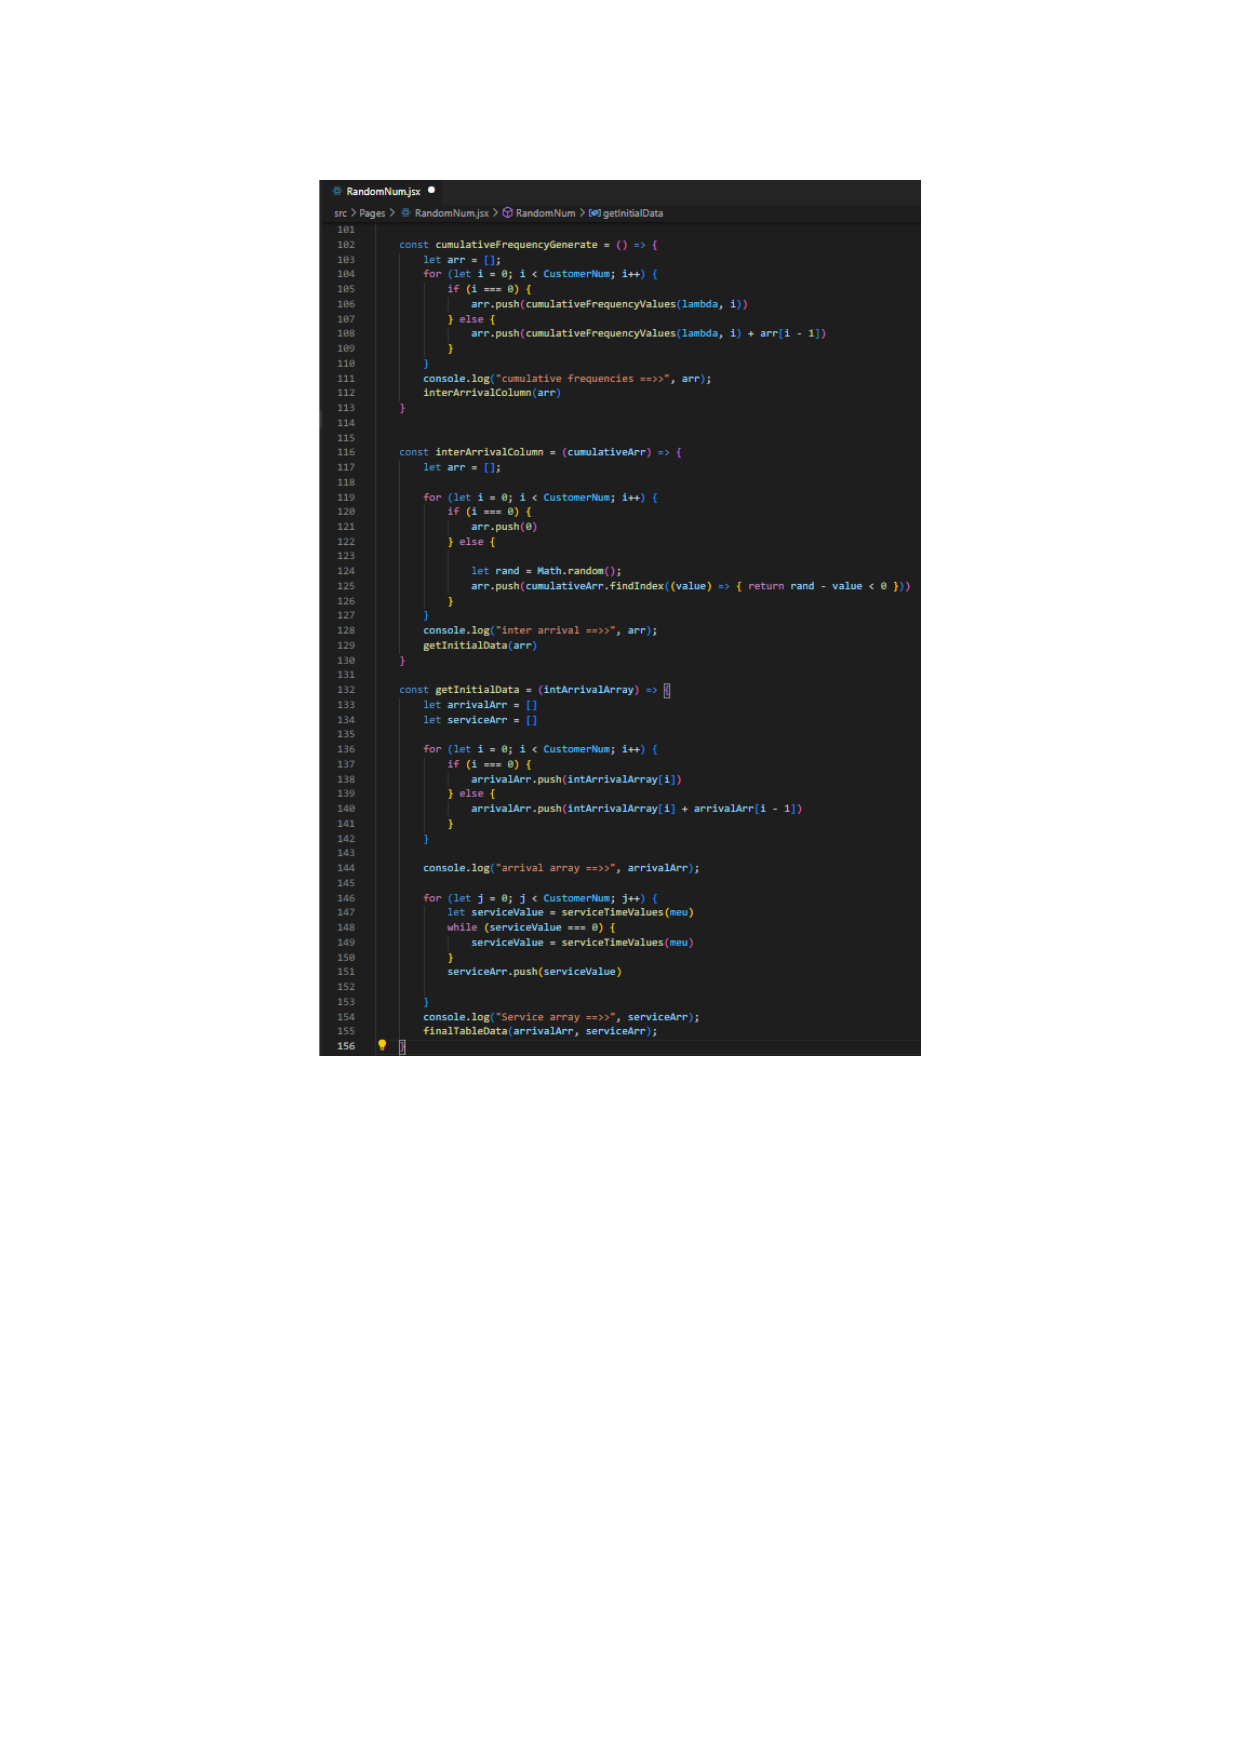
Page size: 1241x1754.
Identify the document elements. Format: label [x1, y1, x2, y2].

picture [319, 180, 921, 1056]
